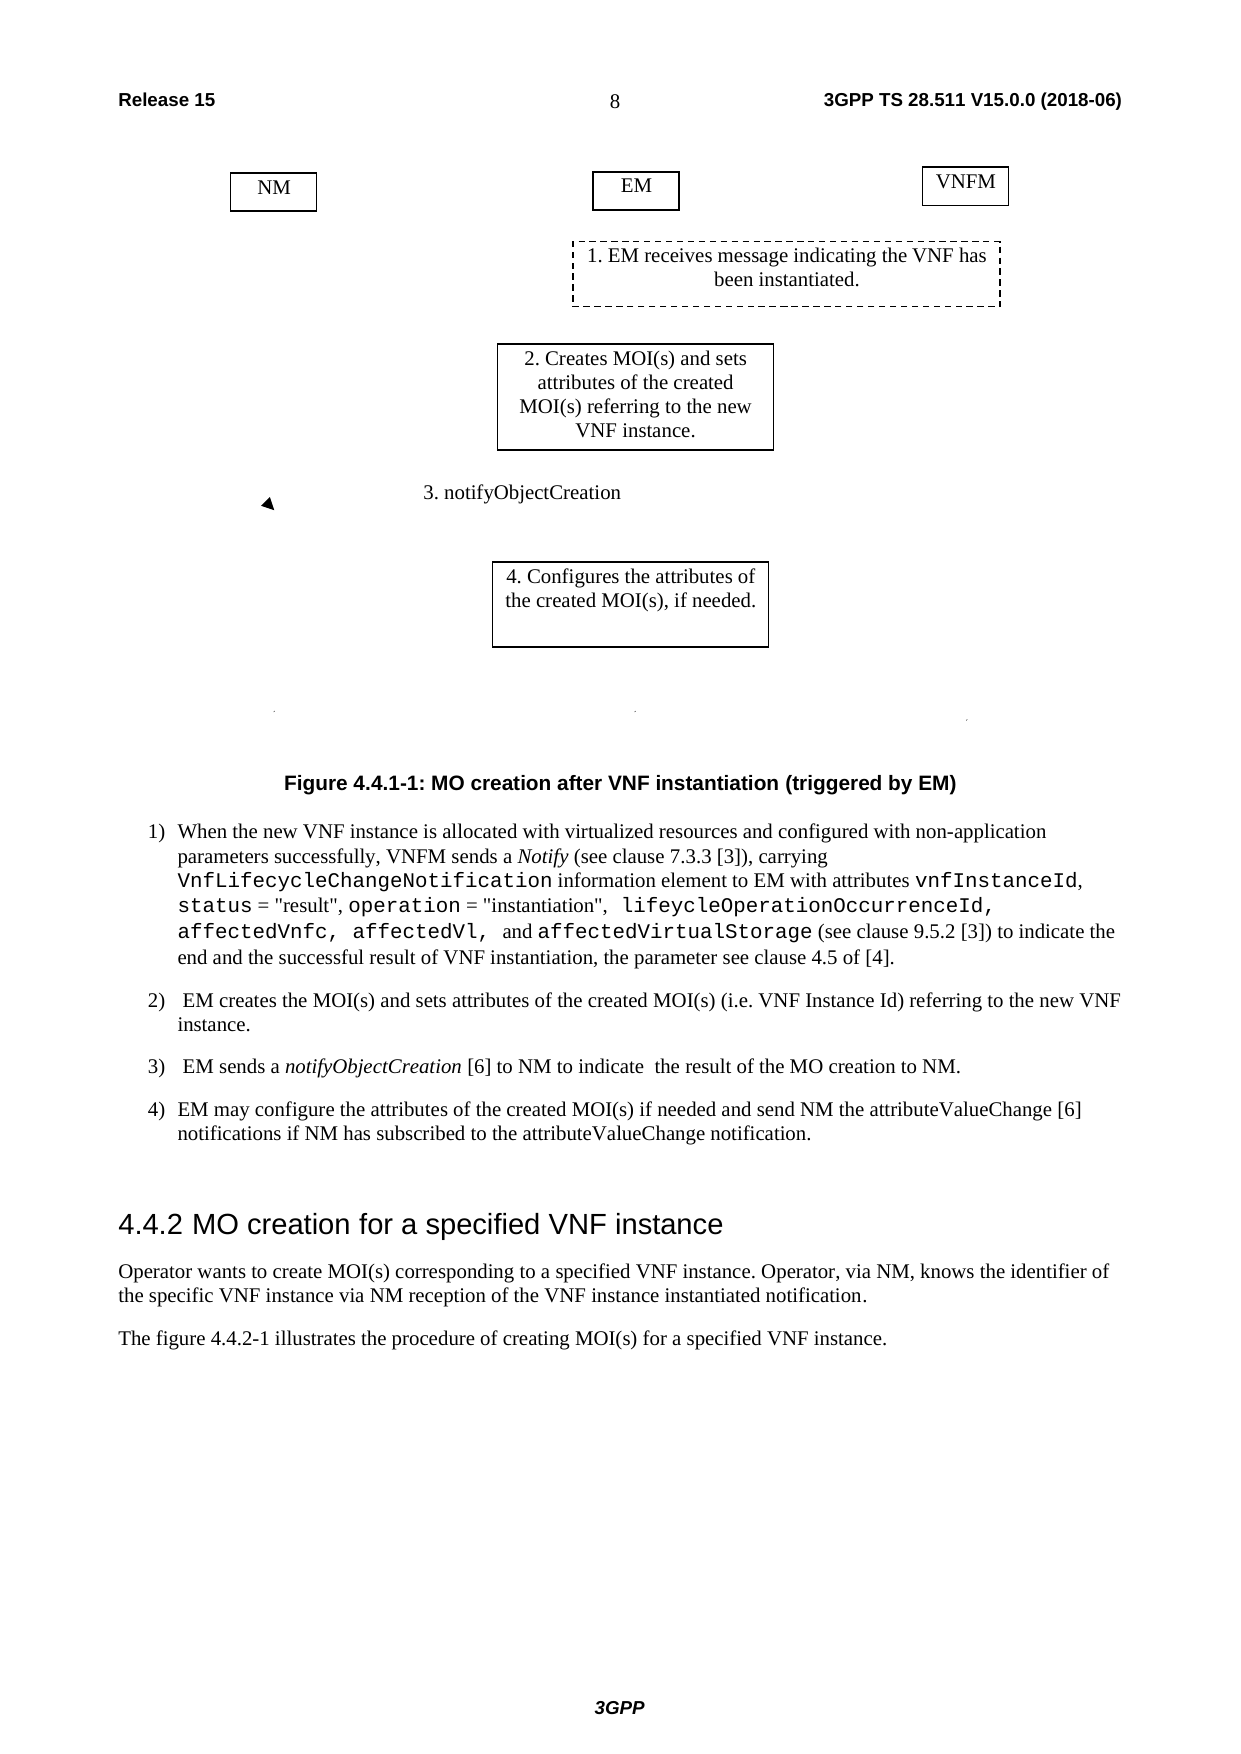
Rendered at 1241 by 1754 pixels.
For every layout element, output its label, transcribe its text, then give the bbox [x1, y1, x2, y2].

text 3) EM sends a notifyObjectCreation [6] to NM to indicate the result of the MO creation to NM. [148, 1054, 1122, 1078]
subtitle 4.4.2 MO creation for a specified VNF instance [118, 1207, 1122, 1241]
text 1) When the new VNF instance is allocated with virtualized resources and configured with non-application parameters successfully, VNFM sends a Notify (see clause 7.3.3 [3]), carrying VnfLifecycleChangeNotification information element to EM with attributes vnfInstanceId, status = "result", operation = "instantiation", lifeycleOperationOccurrenceId, affectedVnfc, affectedVl, and affectedVirtualStorage (see clause 9.5.2 [3]) to indicate the end and the successful result of VNF instantiation, the parameter see clause 4.5 of [4]. [148, 819, 1122, 969]
text The figure 4.4.2-1 illustrates the procedure of creating MOI(s) for a specified VNF instance. [118, 1326, 1122, 1350]
text Figure 4.4.1-1: MO creation after VNF instantiation (triggered by EM) [118, 771, 1122, 794]
text 2) EM creates the MOI(s) and sets attributes of the created MOI(s) (i.e. VNF Instance Id) referring to the new VNF instance. [148, 988, 1122, 1036]
text 4) EM may configure the attributes of the created MOI(s) if needed and send NM the attributeValueChange [6] notifications if NM has subscribed to the attributeValueChange notification. [148, 1097, 1122, 1145]
text Operator wants to create MOI(s) corresponding to a specified VNF instance. Operator, via NM, knows the identifier of the specific VNF instance via NM reception of the VNF instance instantiated notification. [118, 1259, 1122, 1307]
